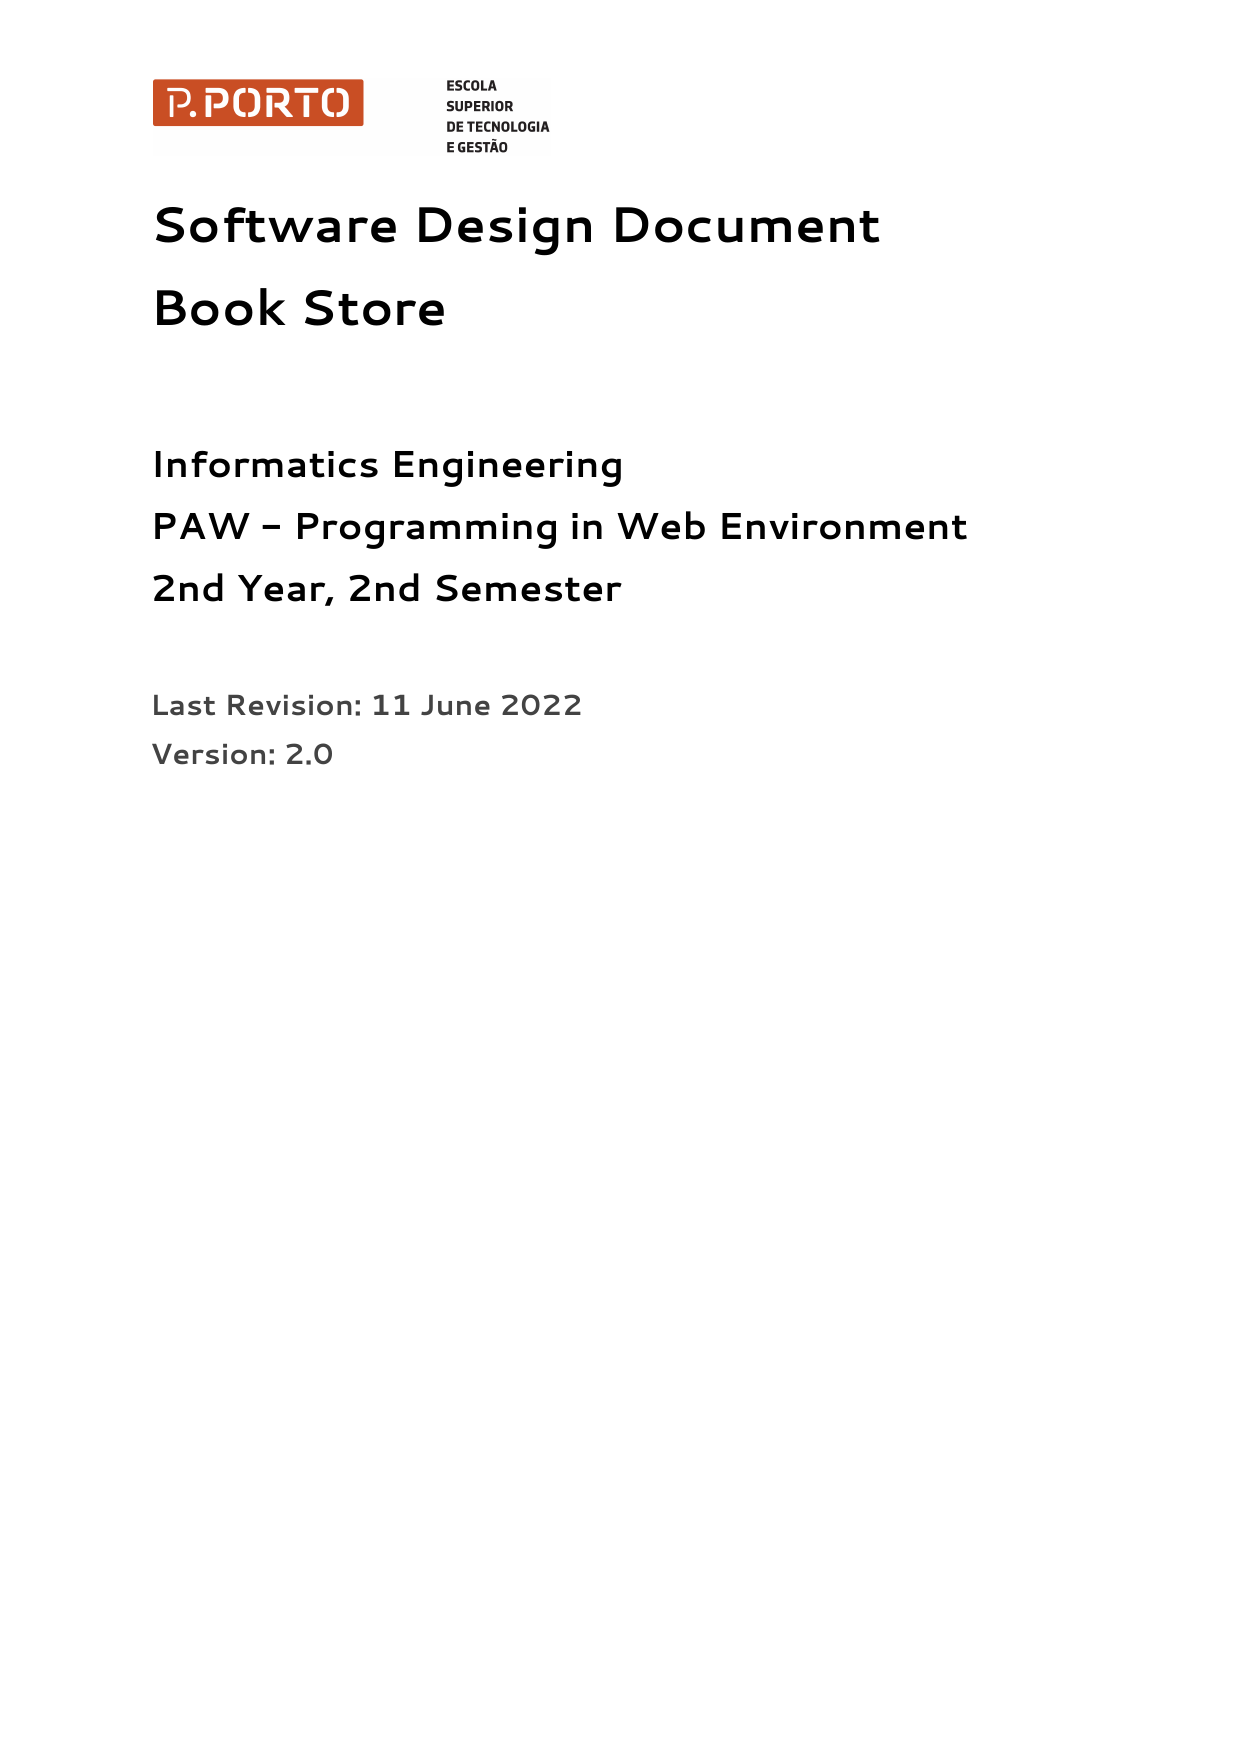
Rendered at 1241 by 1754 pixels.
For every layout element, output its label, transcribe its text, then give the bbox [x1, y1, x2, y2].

text Software Design Document [150, 150, 1090, 257]
text Last Revision: 11 June 2022 [150, 682, 1090, 724]
text Version: 2.0 [150, 730, 1090, 772]
text Informatics Engineering [150, 434, 1090, 488]
text Book Store [150, 268, 1090, 340]
text 2nd Year, 2nd Semester [150, 558, 1090, 612]
text PAW - Programming in Web Environment [150, 496, 1090, 550]
picture [153, 78, 552, 150]
